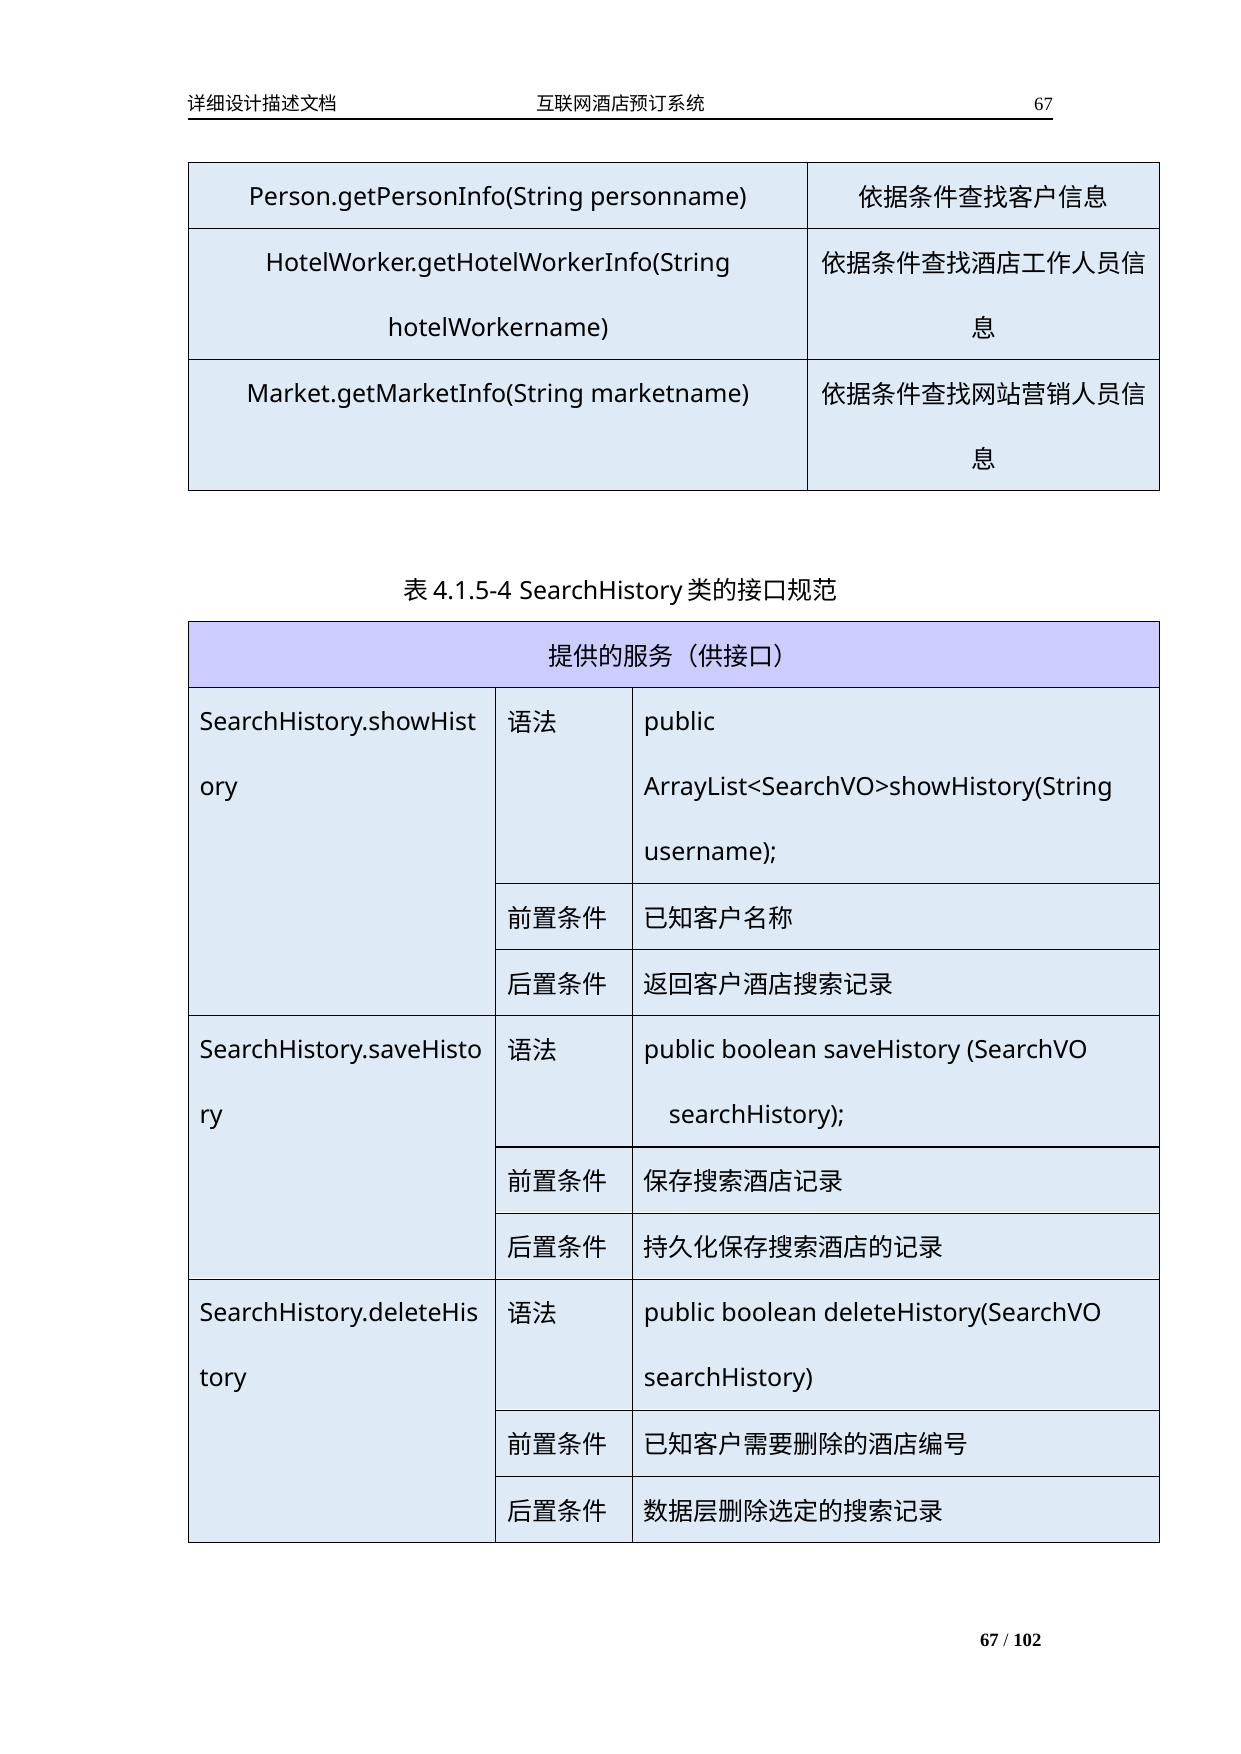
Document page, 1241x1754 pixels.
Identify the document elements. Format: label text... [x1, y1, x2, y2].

table_cell 已知客户需要删除的酒店编号 [633, 1411, 1159, 1476]
table_cell 前置条件 [496, 1148, 632, 1212]
table_cell Person.getPersonInfo(String personname) [189, 163, 807, 228]
table_cell 语法 [496, 1280, 632, 1409]
table_cell 语法 [496, 1016, 632, 1146]
table_cell public ArrayList<SearchVO>showHistory(String username); [633, 688, 1159, 883]
table_cell 依据条件查找酒店工作人员信息 [808, 229, 1159, 359]
table_cell public boolean saveHistory (SearchVO searchHistory); [633, 1016, 1159, 1146]
table_cell SearchHistory.showHistory [189, 688, 495, 1015]
table_cell 后置条件 [496, 950, 632, 1015]
table_cell 语法 [496, 688, 632, 883]
table_cell public boolean deleteHistory(SearchVO searchHistory) [633, 1280, 1159, 1409]
text 表4.1.5-4 SearchHistory类的接口规范 [187, 556, 1053, 621]
table_cell 后置条件 [496, 1477, 632, 1542]
table_cell 保存搜索酒店记录 [633, 1148, 1159, 1212]
table_cell 前置条件 [496, 884, 632, 949]
table_cell 前置条件 [496, 1411, 632, 1476]
table_cell 已知客户名称 [633, 884, 1159, 949]
table_cell 返回客户酒店搜索记录 [633, 950, 1159, 1015]
table_cell 依据条件查找网站营销人员信息 [808, 360, 1159, 490]
table_header 提供的服务（供接口） [189, 622, 1159, 687]
table_cell 持久化保存搜索酒店的记录 [633, 1214, 1159, 1278]
table_cell SearchHistory.deleteHistory [189, 1280, 495, 1542]
table_cell 后置条件 [496, 1214, 632, 1278]
table_cell Market.getMarketInfo(String marketname) [189, 360, 807, 490]
table_cell 依据条件查找客户信息 [808, 163, 1159, 228]
table_cell SearchHistory.saveHistory [189, 1016, 495, 1278]
table_cell 数据层删除选定的搜索记录 [633, 1477, 1159, 1542]
table_cell HotelWorker.getHotelWorkerInfo(String hotelWorkername) [189, 229, 807, 359]
